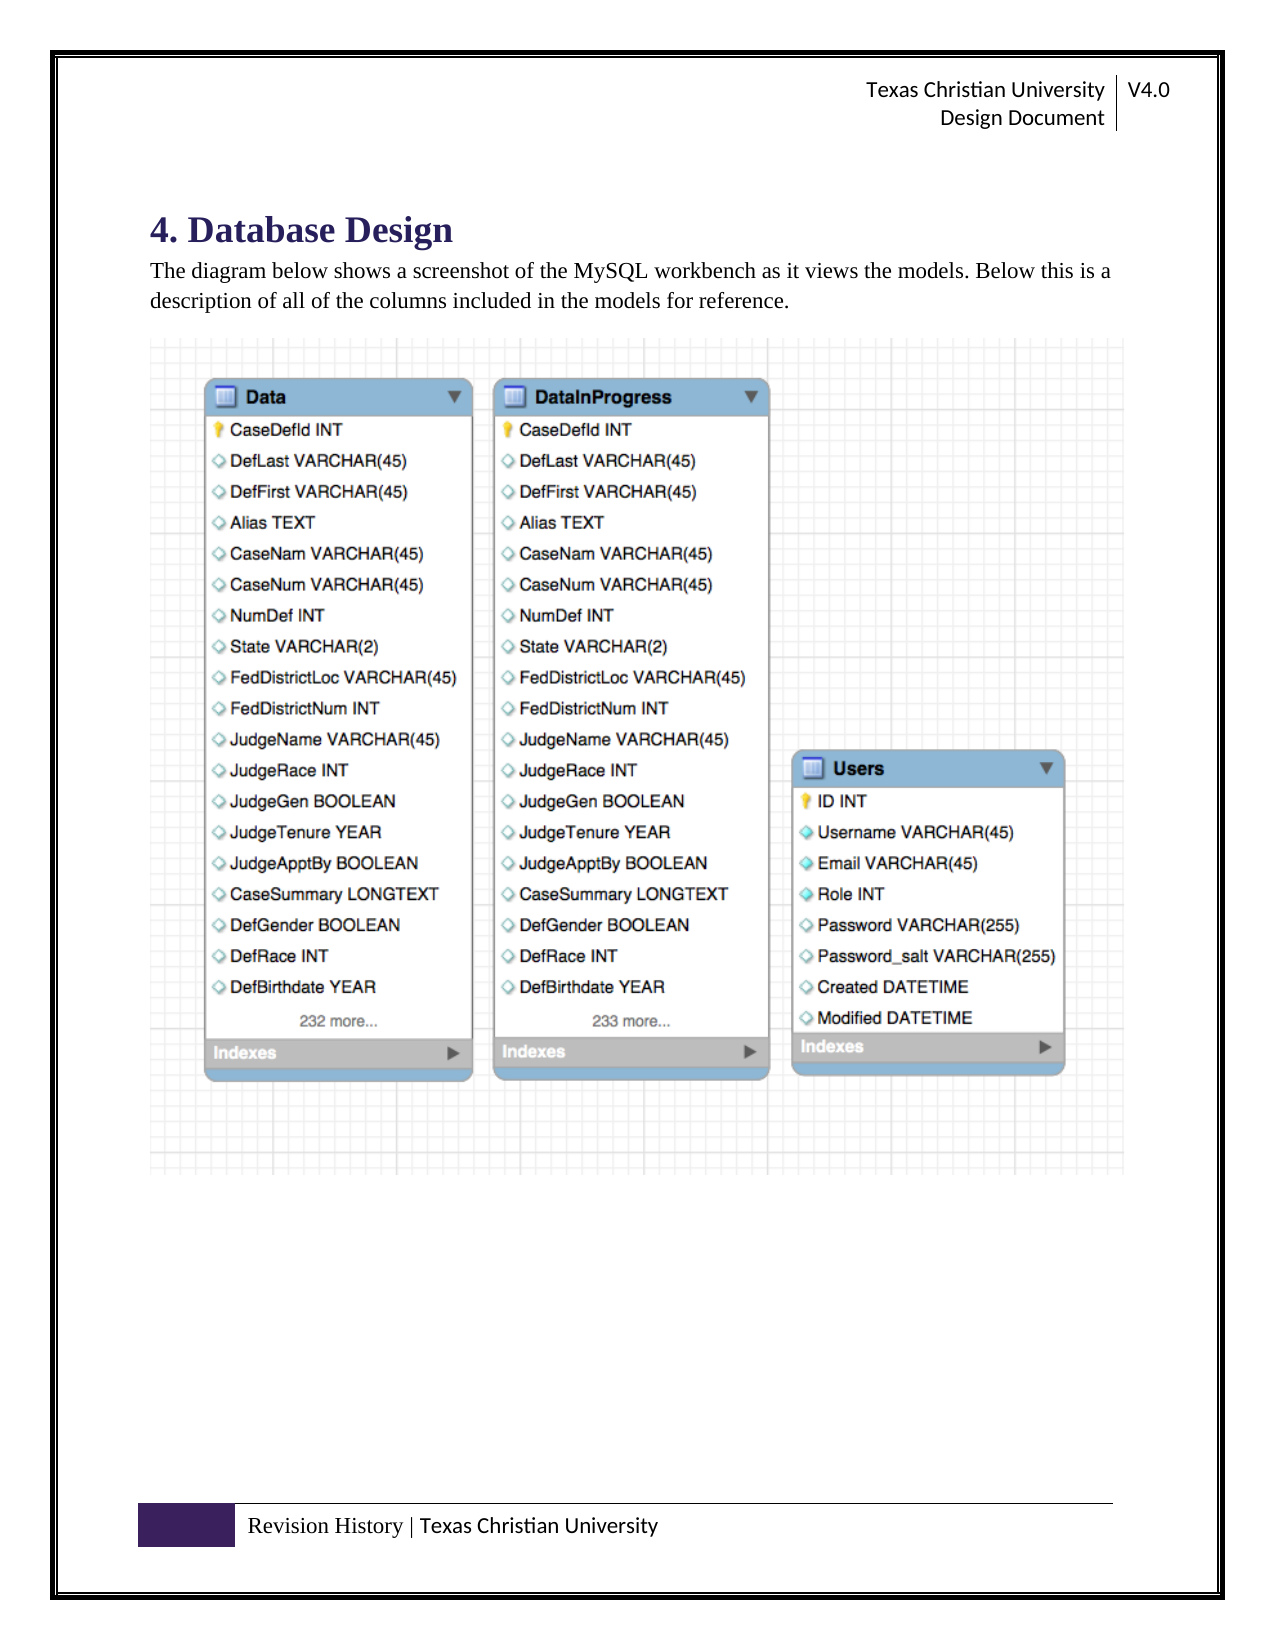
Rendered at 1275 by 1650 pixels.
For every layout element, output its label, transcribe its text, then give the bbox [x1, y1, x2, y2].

picture [150, 338, 1125, 1175]
text The diagram below shows a screenshot of the MySQL workbench as it views the models. Below this is a description of all of the columns included in the models for reference. [150, 257, 1125, 313]
subtitle Database Design [150, 207, 1125, 251]
